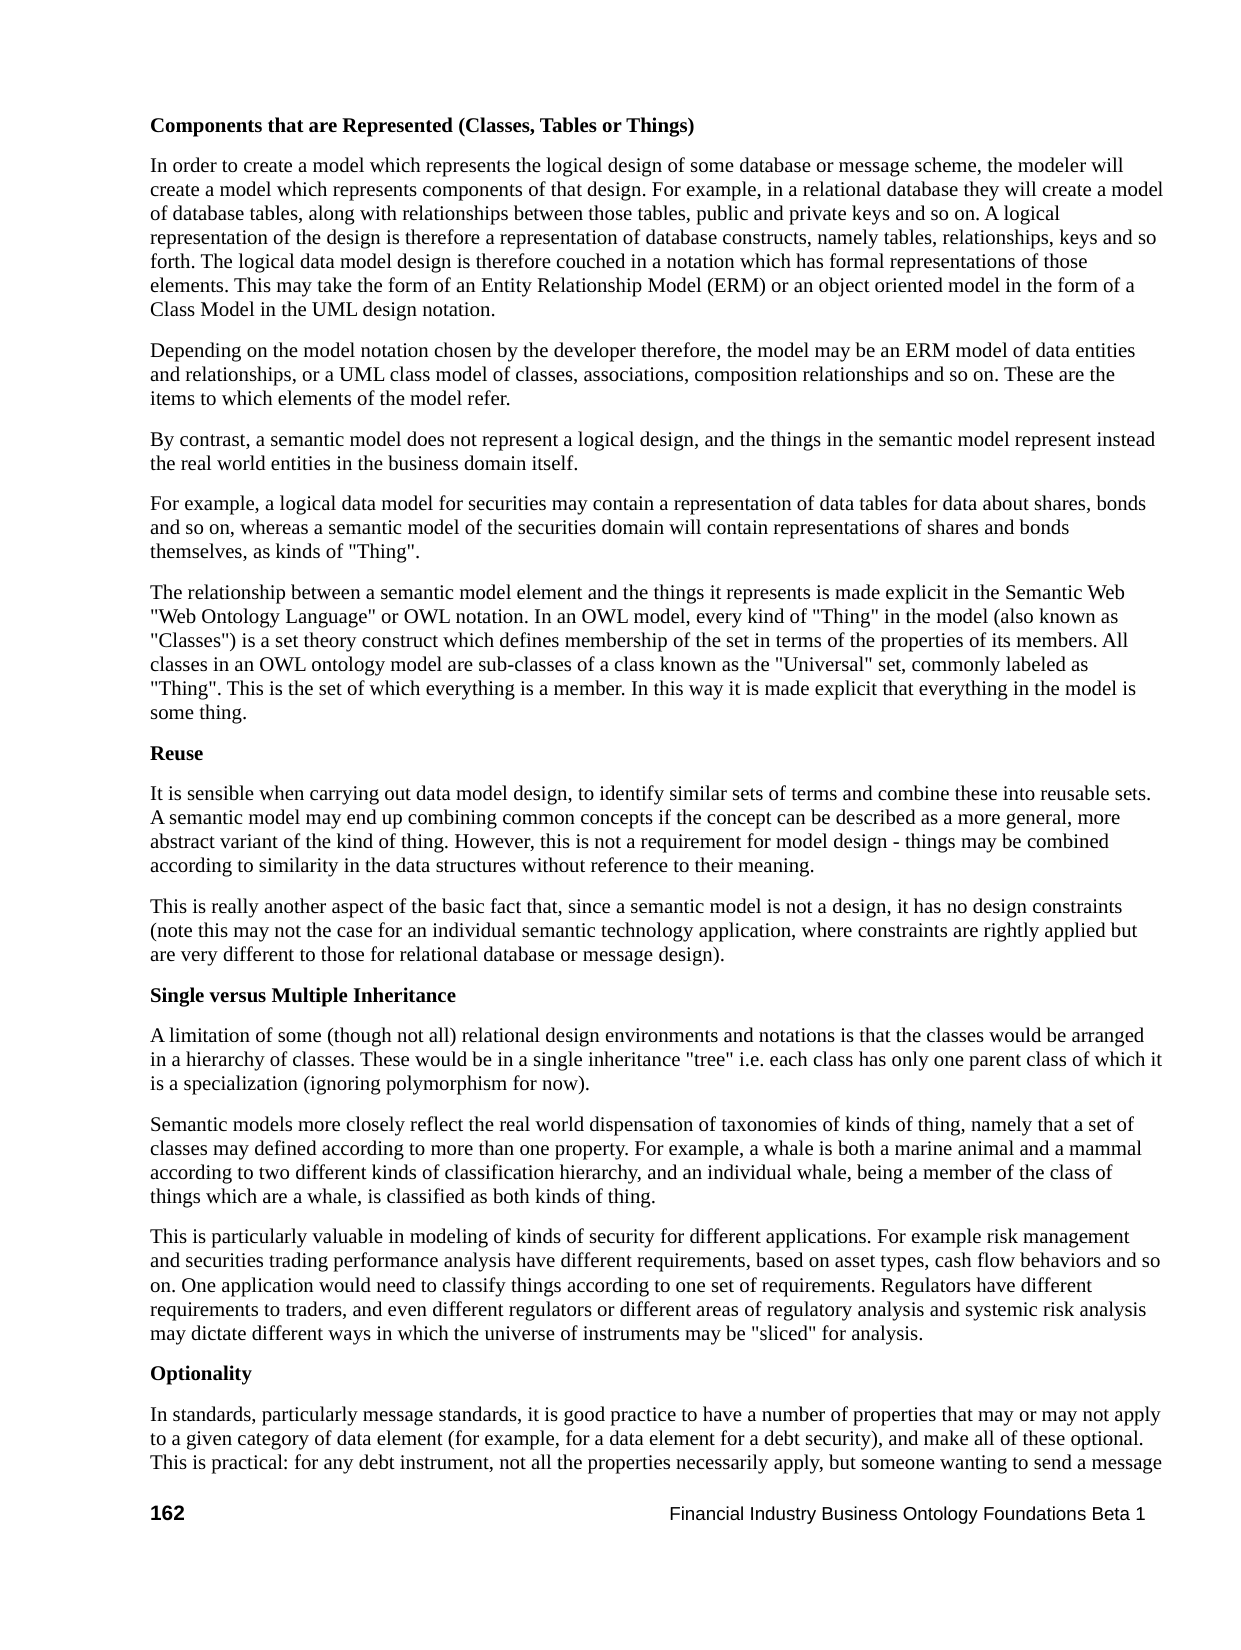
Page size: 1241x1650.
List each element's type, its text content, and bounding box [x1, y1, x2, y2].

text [150, 1402, 1165, 1474]
text In order to create a model which represents the logical design of some database or message scheme, the modeler will create a model which represents components of that design. For example, in a relational database they will create a model of database tables, along with relationships between those tables, public and private keys and so on. A logical representation of the design is therefore a representation of database constructs, namely tables, relationships, keys and so forth. The logical data model design is therefore couched in a notation which has formal representations of those elements. This may take the form of an Entity Relationship Model (ERM) or an object oriented model in the form of a Class Model in the UML design notation. [150, 153, 1165, 321]
text It is sensible when carrying out data model design, to identify similar sets of terms and combine these into reusable sets. A semantic model may end up combining common concepts if the concept can be described as a more general, more abstract variant of the kind of thing. However, this is not a requirement for model design - things may be combined according to similarity in the data structures without reference to their meaning. [150, 781, 1165, 877]
text The relationship between a semantic model element and the things it represents is made explicit in the Semantic Web "Web Ontology Language" or OWL notation. In an OWL model, every kind of "Thing" in the model (also known as "Classes") is a set theory construct which defines membership of the set in terms of the properties of its members. All classes in an OWL ontology model are sub-classes of a class known as the "Universal" set, commonly labeled as "Thing". This is the set of which everything is a member. In this way it is made explicit that everything in the model is some thing. [150, 580, 1165, 724]
text By contrast, a semantic model does not represent a logical design, and the things in the semantic model represent instead the real world entities in the business domain itself. [150, 427, 1165, 475]
text This is really another aspect of the basic fact that, since a semantic model is not a design, it has no design constraints (note this may not the case for an individual semantic technology application, where constraints are rightly applied but are very different to those for relational database or message design). [150, 894, 1165, 966]
text Components that are Represented (Classes, Tables or Things) [150, 112, 1165, 137]
text This is particularly valuable in modeling of kinds of security for different applications. For example risk management and securities trading performance analysis have different requirements, based on asset types, cash flow behaviors and so on. One application would need to classify things according to one set of requirements. Regulators have different requirements to traders, and even different regulators or different areas of regulatory analysis and systemic risk analysis may dictate different ways in which the universe of instruments may be "sliced" for analysis. [150, 1224, 1165, 1345]
text Depending on the model notation chosen by the developer therefore, the model may be an ERM model of data entities and relationships, or a UML class model of classes, associations, composition relationships and so on. These are the items to which elements of the model refer. [150, 338, 1165, 410]
text A limitation of some (though not all) relational design environments and notations is that the classes would be arranged in a hierarchy of classes. These would be in a single inheritance "tree" i.e. each class has only one parent class of which it is a specialization (ignoring polymorphism for now). [150, 1023, 1165, 1095]
text Reuse [150, 741, 1165, 765]
text Semantic models more closely reflect the real world dispensation of taxonomies of kinds of thing, namely that a set of classes may defined according to more than one property. For example, a whale is both a marine animal and a mammal according to two different kinds of classification hierarchy, and an individual whale, being a member of the class of things which are a whale, is classified as both kinds of thing. [150, 1112, 1165, 1208]
text Single versus Multiple Inheritance [150, 982, 1165, 1007]
text For example, a logical data model for securities may contain a representation of data tables for data about shares, bonds and so on, whereas a semantic model of the securities domain will contain representations of shares and bonds themselves, as kinds of "Thing". [150, 491, 1165, 563]
text Optionality [150, 1361, 1165, 1385]
